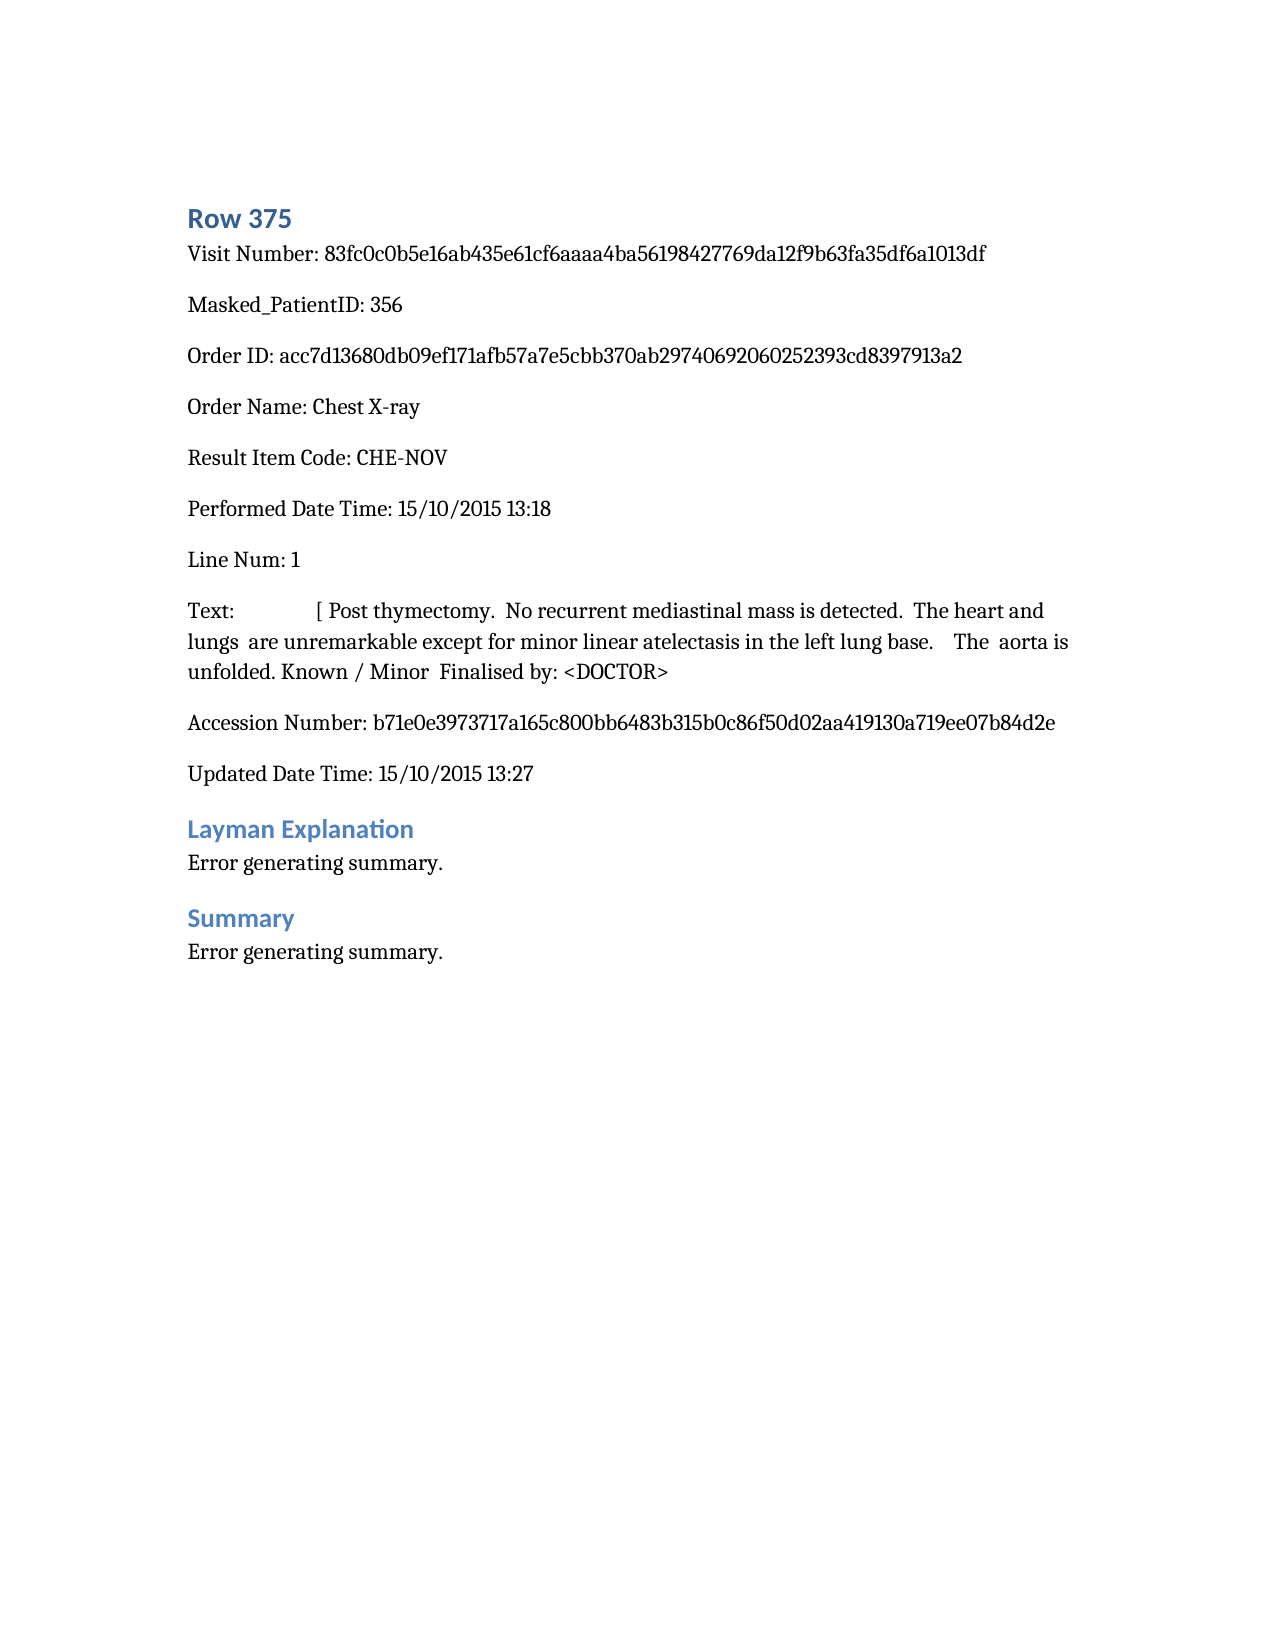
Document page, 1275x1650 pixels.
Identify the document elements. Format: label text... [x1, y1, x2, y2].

text Result Item Code: CHE-NOV [187, 445, 1087, 471]
subtitle Summary [187, 901, 1087, 934]
text Performed Date Time: 15/10/2015 13:18 [187, 496, 1087, 522]
text Updated Date Time: 15/10/2015 13:27 [187, 761, 1087, 787]
text Text: [ Post thymectomy. No recurrent mediastinal mass is detected. The heart and lungs are unremarkable except for minor linear atelectasis in the left lung base. The aorta is unfolded. Known / Minor Finalised by: <DOCTOR> [187, 598, 1087, 685]
subtitle Layman Explanation [187, 812, 1087, 845]
text Order Name: Chest X-ray [187, 394, 1087, 420]
text Visit Number: 83fc0c0b5e16ab435e61cf6aaaa4ba56198427769da12f9b63fa35df6a1013df [187, 241, 1087, 267]
text Error generating summary. [187, 850, 1087, 876]
text Masked_PatientID: 356 [187, 292, 1087, 318]
text Order ID: acc7d13680db09ef171afb57a7e5cbb370ab29740692060252393cd8397913a2 [187, 343, 1087, 369]
text Accession Number: b71e0e3973717a165c800bb6483b315b0c86f50d02aa419130a719ee07b84d2e [187, 710, 1087, 736]
text Line Num: 1 [187, 547, 1087, 573]
text Error generating summary. [187, 939, 1087, 965]
subtitle Row 375 [187, 200, 1087, 236]
